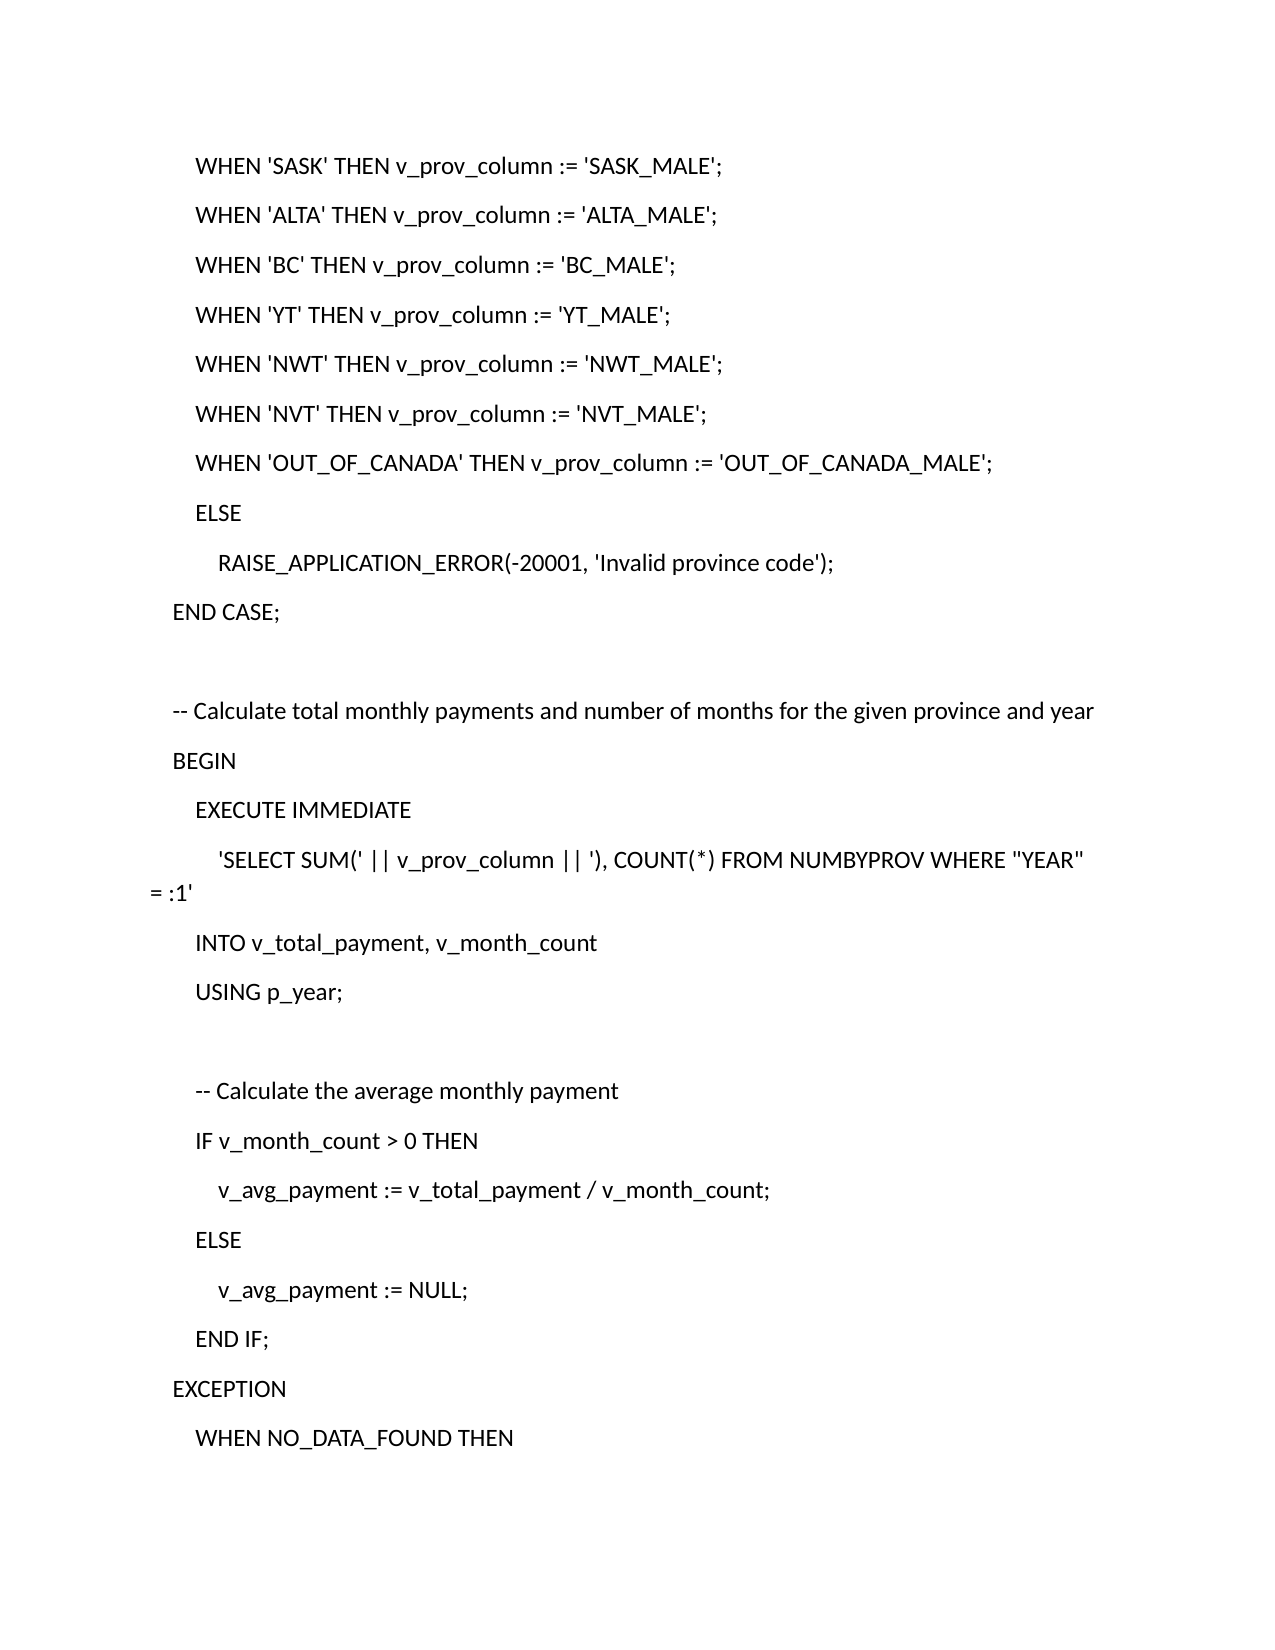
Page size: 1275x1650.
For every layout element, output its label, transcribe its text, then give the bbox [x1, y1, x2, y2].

text WHEN 'YT' THEN v_prov_column := 'YT_MALE'; [150, 299, 1125, 329]
text -- Calculate the average monthly payment [150, 1075, 1125, 1106]
text END IF; [150, 1323, 1125, 1354]
text EXCEPTION [150, 1373, 1125, 1403]
text WHEN 'BC' THEN v_prov_column := 'BC_MALE'; [150, 249, 1125, 280]
text WHEN 'ALTA' THEN v_prov_column := 'ALTA_MALE'; [150, 199, 1125, 230]
text RAISE_APPLICATION_ERROR(-20001, 'Invalid province code'); [150, 547, 1125, 577]
text ELSE [150, 1224, 1125, 1255]
text END CASE; [150, 596, 1125, 627]
text BEGIN [150, 745, 1125, 776]
text v_avg_payment := NULL; [150, 1274, 1125, 1304]
text USING p_year; [150, 976, 1125, 1007]
text ELSE [150, 497, 1125, 528]
text EXECUTE IMMEDIATE [150, 794, 1125, 825]
text WHEN 'OUT_OF_CANADA' THEN v_prov_column := 'OUT_OF_CANADA_MALE'; [150, 447, 1125, 478]
text v_avg_payment := v_total_payment / v_month_count; [150, 1174, 1125, 1205]
text WHEN 'SASK' THEN v_prov_column := 'SASK_MALE'; [150, 150, 1125, 181]
text WHEN 'NWT' THEN v_prov_column := 'NWT_MALE'; [150, 348, 1125, 379]
text 'SELECT SUM(' || v_prov_column || '), COUNT(*) FROM NUMBYPROV WHERE "YEAR" = :1' [150, 844, 1125, 908]
text WHEN 'NVT' THEN v_prov_column := 'NVT_MALE'; [150, 398, 1125, 428]
text -- Calculate total monthly payments and number of months for the given province and year [150, 695, 1125, 726]
text WHEN NO_DATA_FOUND THEN [150, 1422, 1125, 1453]
text INTO v_total_payment, v_month_count [150, 927, 1125, 957]
text IF v_month_count > 0 THEN [150, 1125, 1125, 1156]
